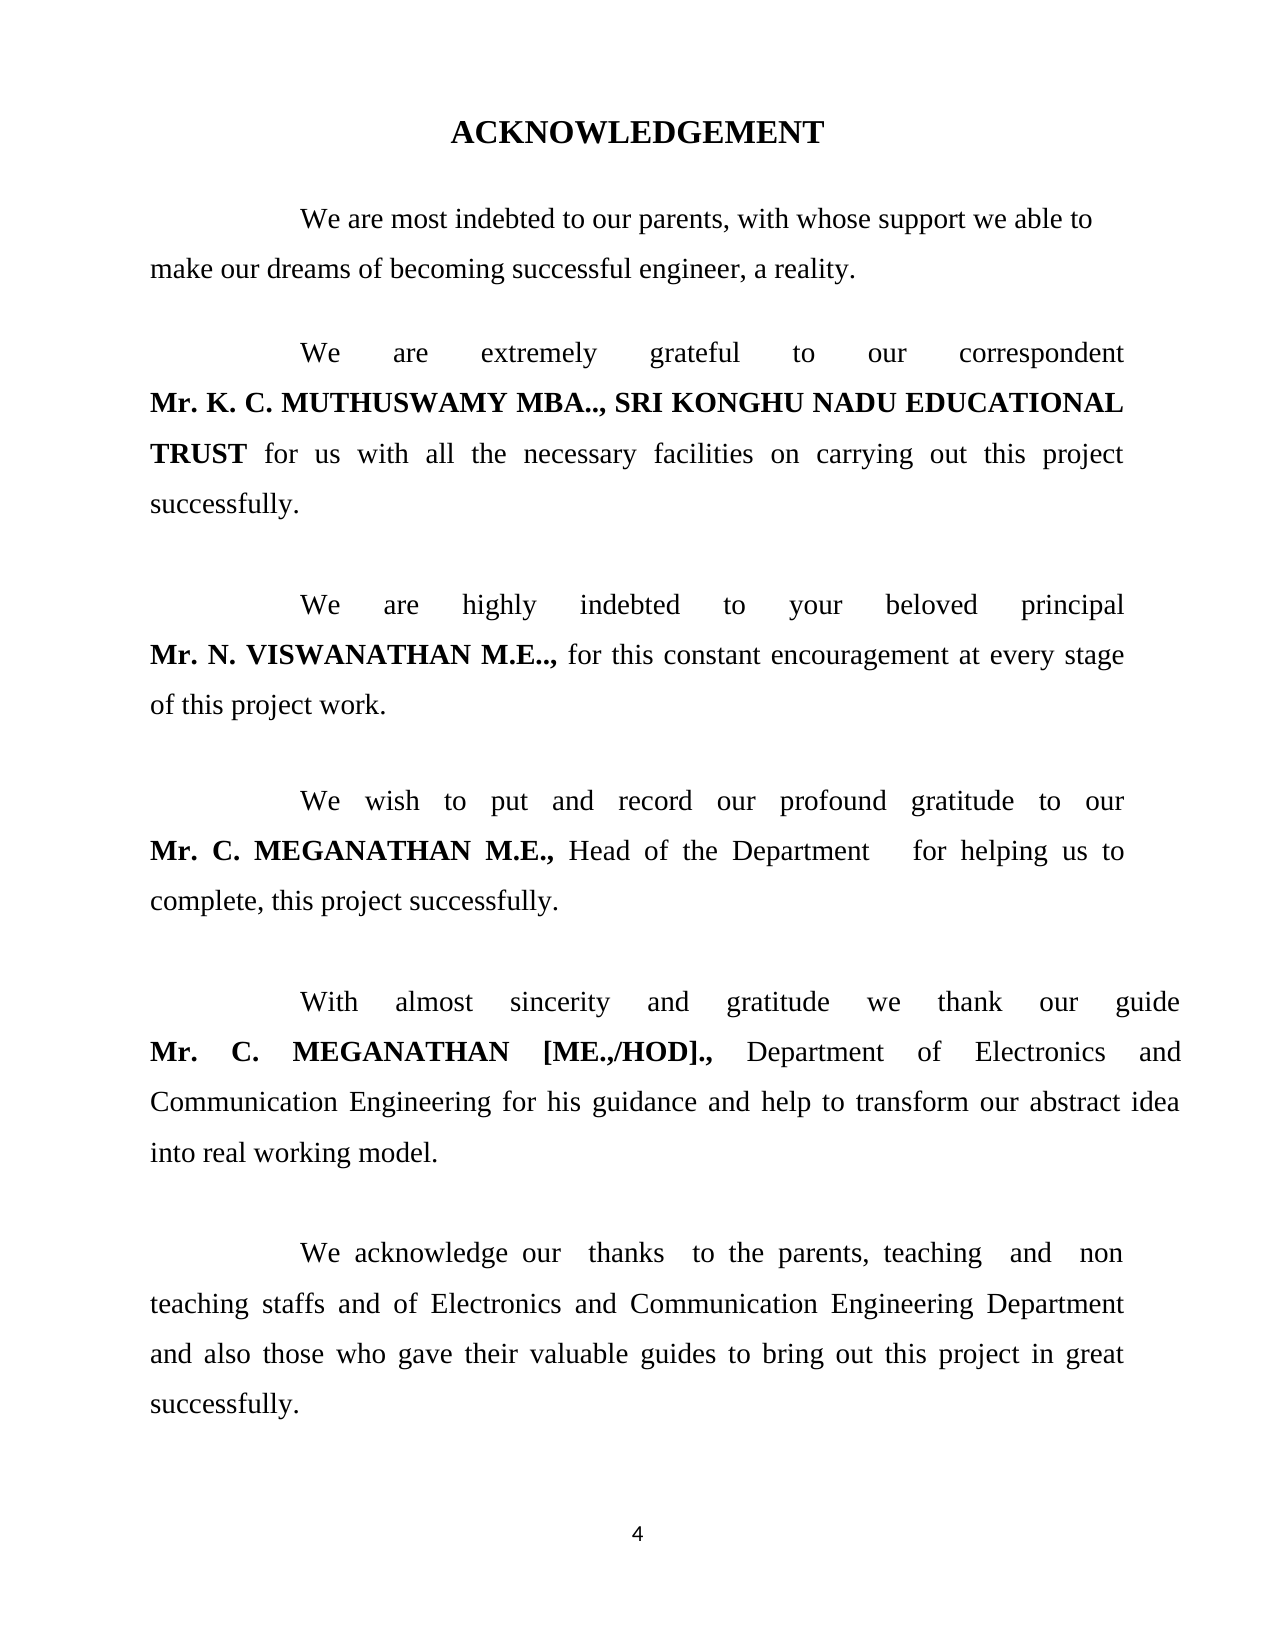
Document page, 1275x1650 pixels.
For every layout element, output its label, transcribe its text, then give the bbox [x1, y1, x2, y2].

text make our dreams of becoming successful engineer, a reality. [150, 251, 1125, 285]
text We acknowledge our thanks to the parents, teaching and non teaching staffs and of Electronics and Communication Engineering Department and also those who gave their valuable guides to bring out this project in great successfully. [150, 1235, 1125, 1420]
text We wish to put and record our profound gratitude to our Mr. C. MEGANATHAN M.E., Head of the Department for helping us to complete, this project successfully. [150, 783, 1125, 917]
text We are extremely grateful to our correspondent Mr. K. C. MUTHUSWAMY MBA.., SRI KONGHU NADU EDUCATIONAL TRUST for us with all the necessary facilities on carrying out this project successfully. [150, 335, 1125, 520]
text ACKNOWLEDGEMENT [150, 112, 1125, 151]
text We are highly indebted to your beloved principal Mr. N. VISWANATHAN M.E.., for this constant encouragement at every stage of this project work. [150, 587, 1125, 721]
text We are most indebted to our parents, with whose support we able to [150, 201, 1125, 235]
text With almost sincerity and gratitude we thank our guide Mr. C. MEGANATHAN [ME.,/HOD]., Department of Electronics and Communication Engineering for his guidance and help to transform our abstract idea into real working model. [150, 984, 1181, 1168]
